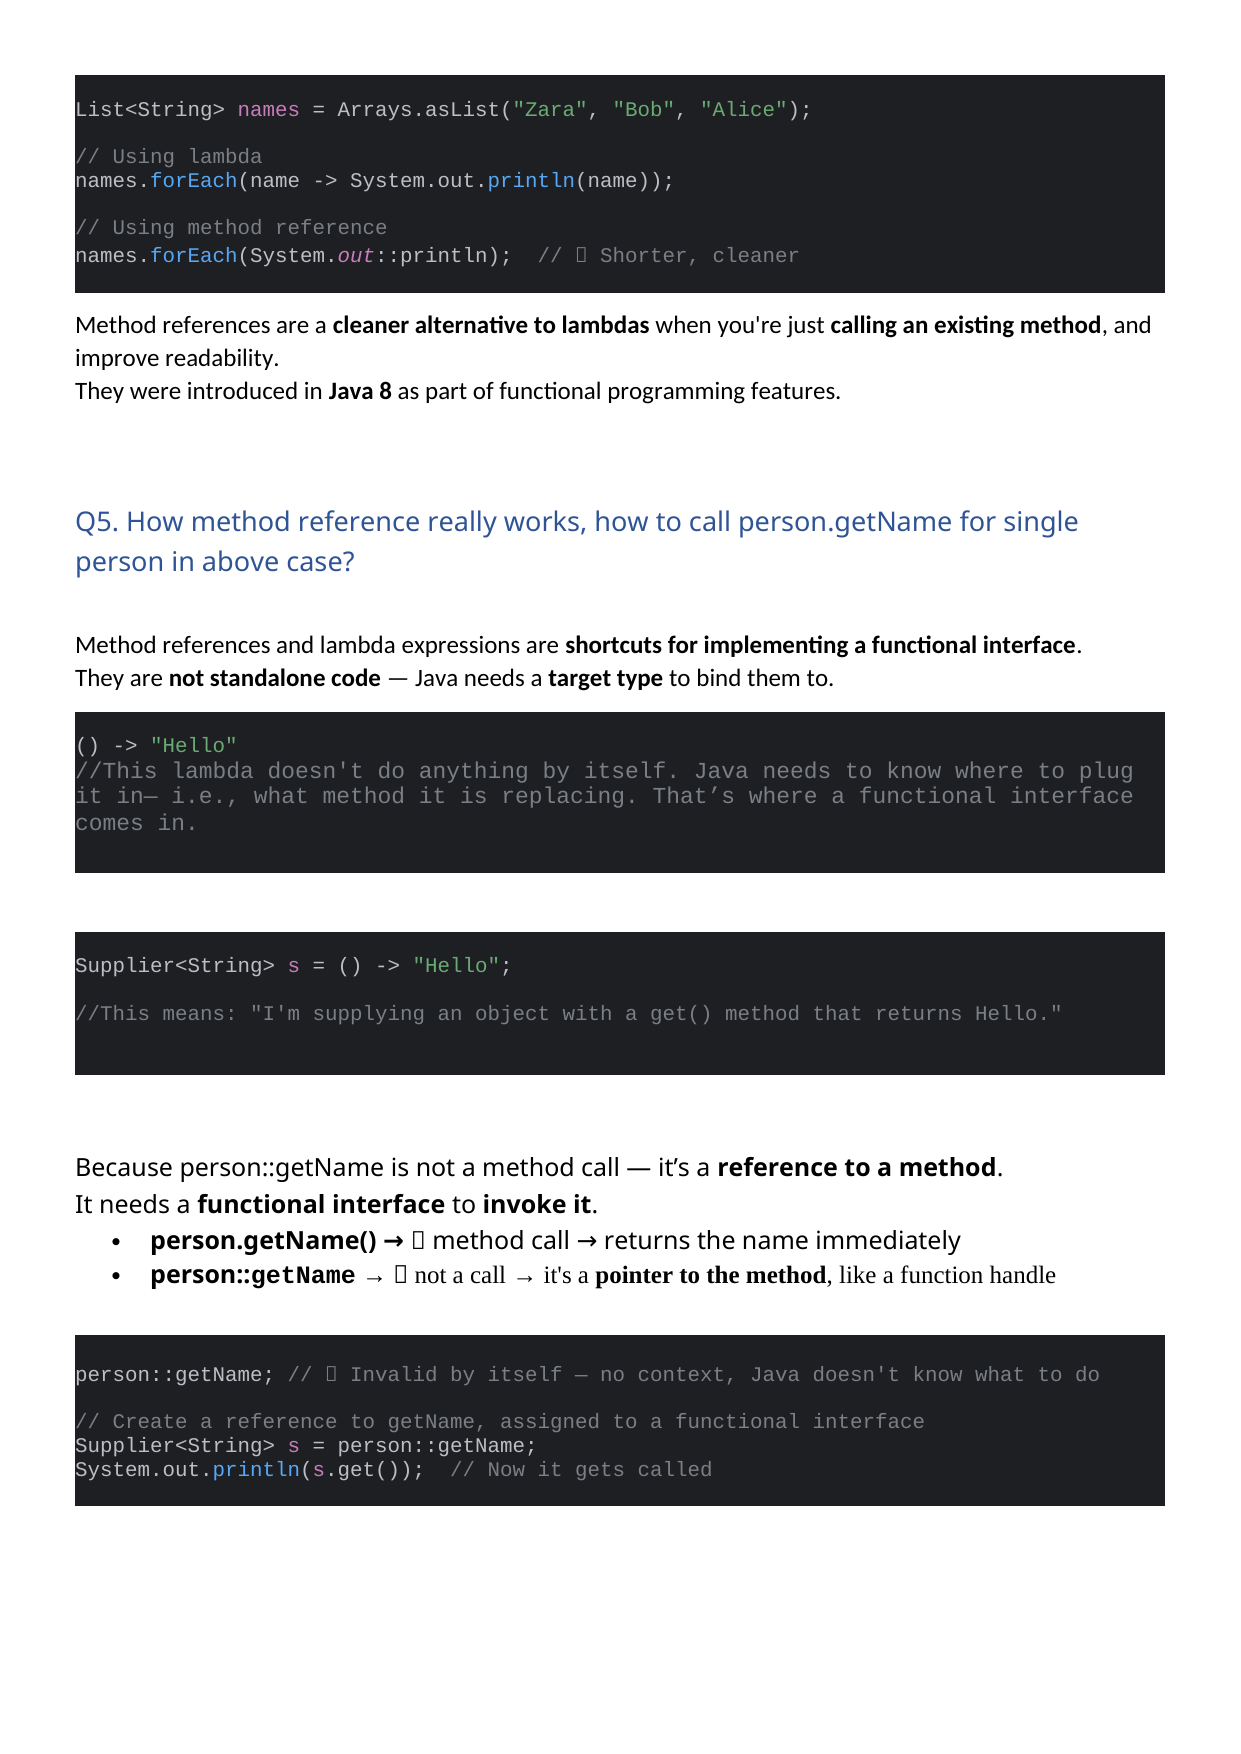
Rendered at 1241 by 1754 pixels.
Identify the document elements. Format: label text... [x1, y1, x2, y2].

text List<String> names = Arrays.asList("Zara", "Bob", "Alice"); // Using lambda names.forEach(name -> System.out.println(name)); // Using method reference names.forEach(System.out::println); // ✅ Shorter, cleaner [75, 99, 1165, 269]
subtitle Q5. How method reference really works, how to call person.getName for single person in above case? [75, 503, 1165, 579]
text Because person::getName is not a method call — it’s a reference to a method. It needs a functional interface to invoke it. [75, 1149, 1165, 1220]
text Method references and lambda expressions are shortcuts for implementing a functional interface. They are not standalone code — Java needs a target type to bind them to. [75, 629, 1165, 693]
text Supplier<String> s = () -> "Hello"; //This means: "I'm supplying an object with a get() method that returns Hello." [75, 932, 1165, 1026]
text Method references are a cleaner alternative to lambdas when you're just calling an existing method, and improve readability. They were introduced in Java 8 as part of functional programming features. [75, 309, 1165, 406]
text () -> "Hello" //This lambda doesn't do anything by itself. Java needs to know where to plug it in— i.e., what method it is replacing. That’s where a functional interface comes in. [75, 712, 1165, 837]
text person::getName; // ❌ Invalid by itself — no context, Java doesn't know what to do // Create a reference to getName, assigned to a functional interface Supplier<String> s = person::getName; System.out.println(s.get()); // Now it gets called [75, 1359, 1165, 1482]
list person.getName() → ✅ method call → returns the name immediately [112, 1223, 1165, 1257]
list person::getName → ❌ not a call → it's a pointer to the method, like a function handle [112, 1257, 1165, 1291]
